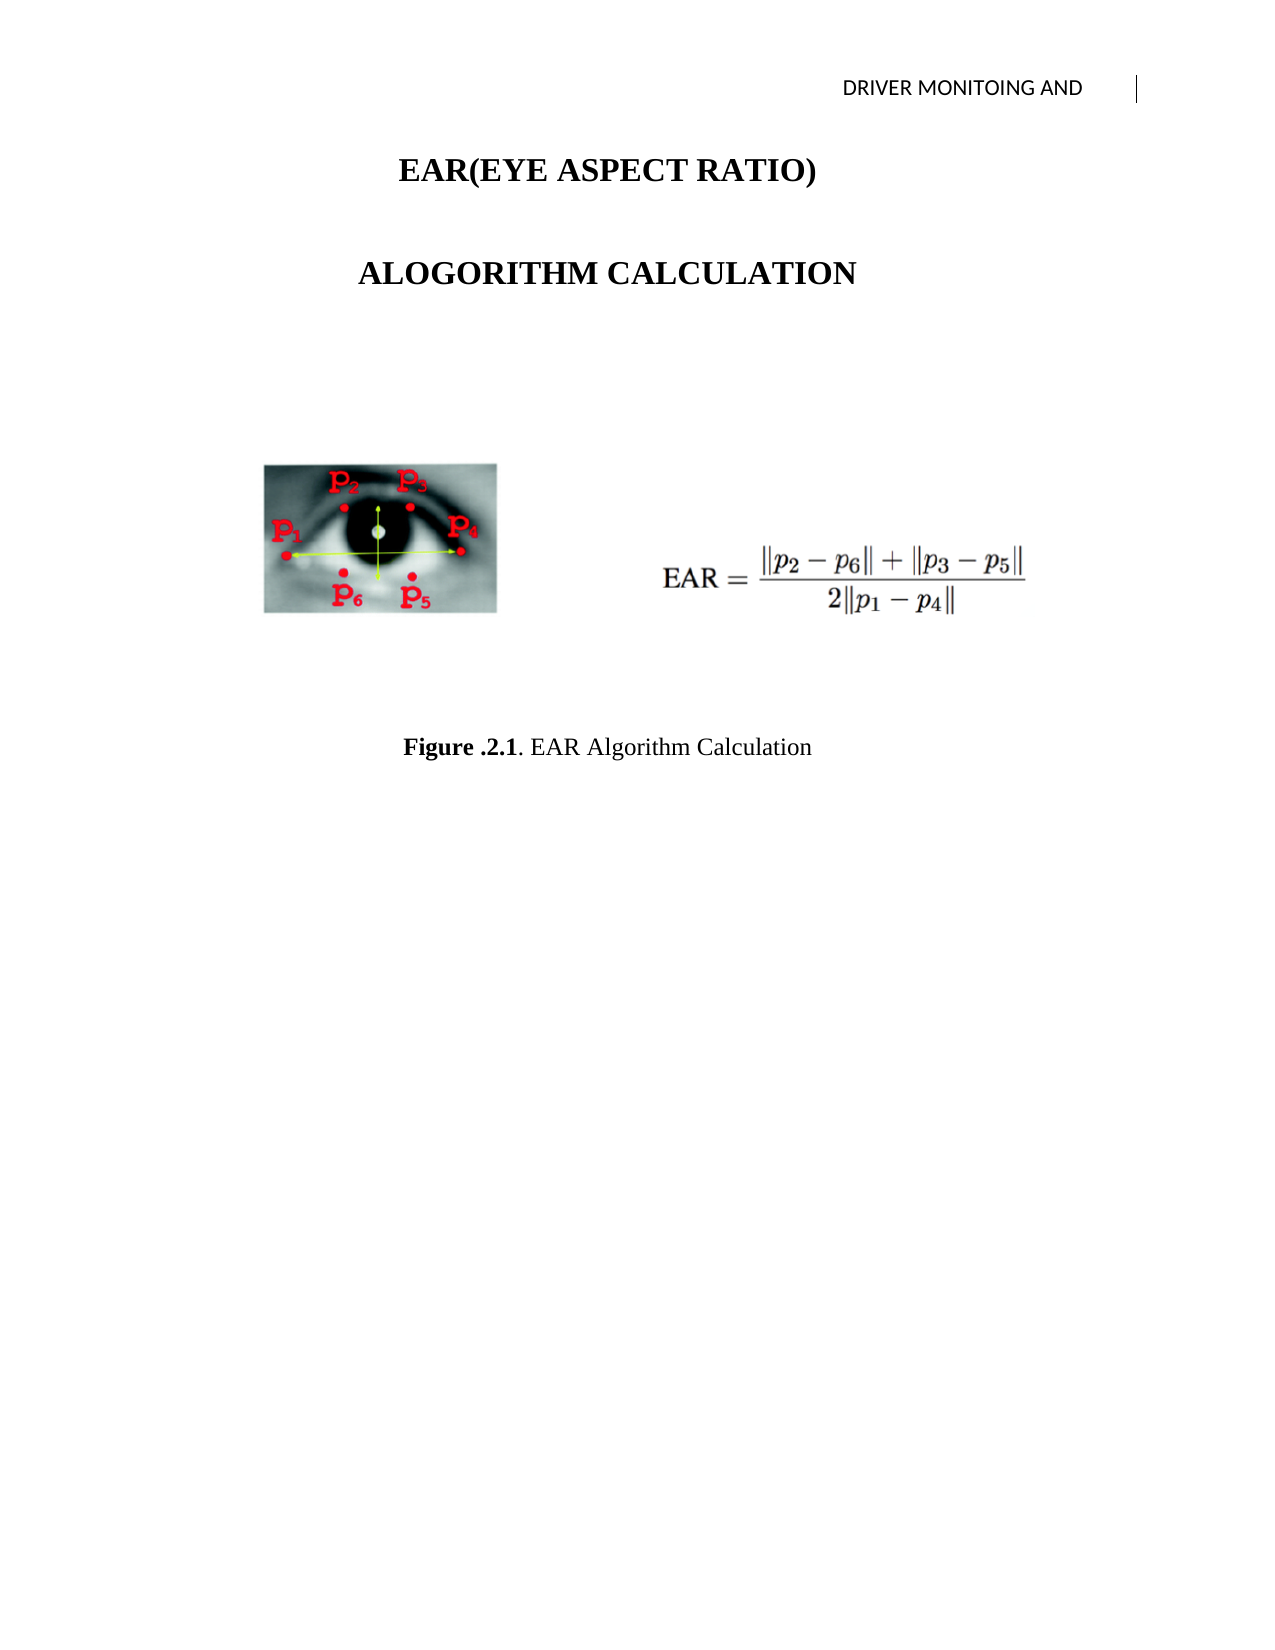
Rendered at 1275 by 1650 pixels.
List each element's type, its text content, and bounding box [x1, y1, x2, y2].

text EAR(EYE ASPECT RATIO) [225, 150, 990, 188]
picture [225, 449, 1125, 668]
text ALOGORITHM CALCULATION [225, 253, 990, 291]
text Figure .2.1. EAR Algorithm Calculation [225, 732, 990, 761]
